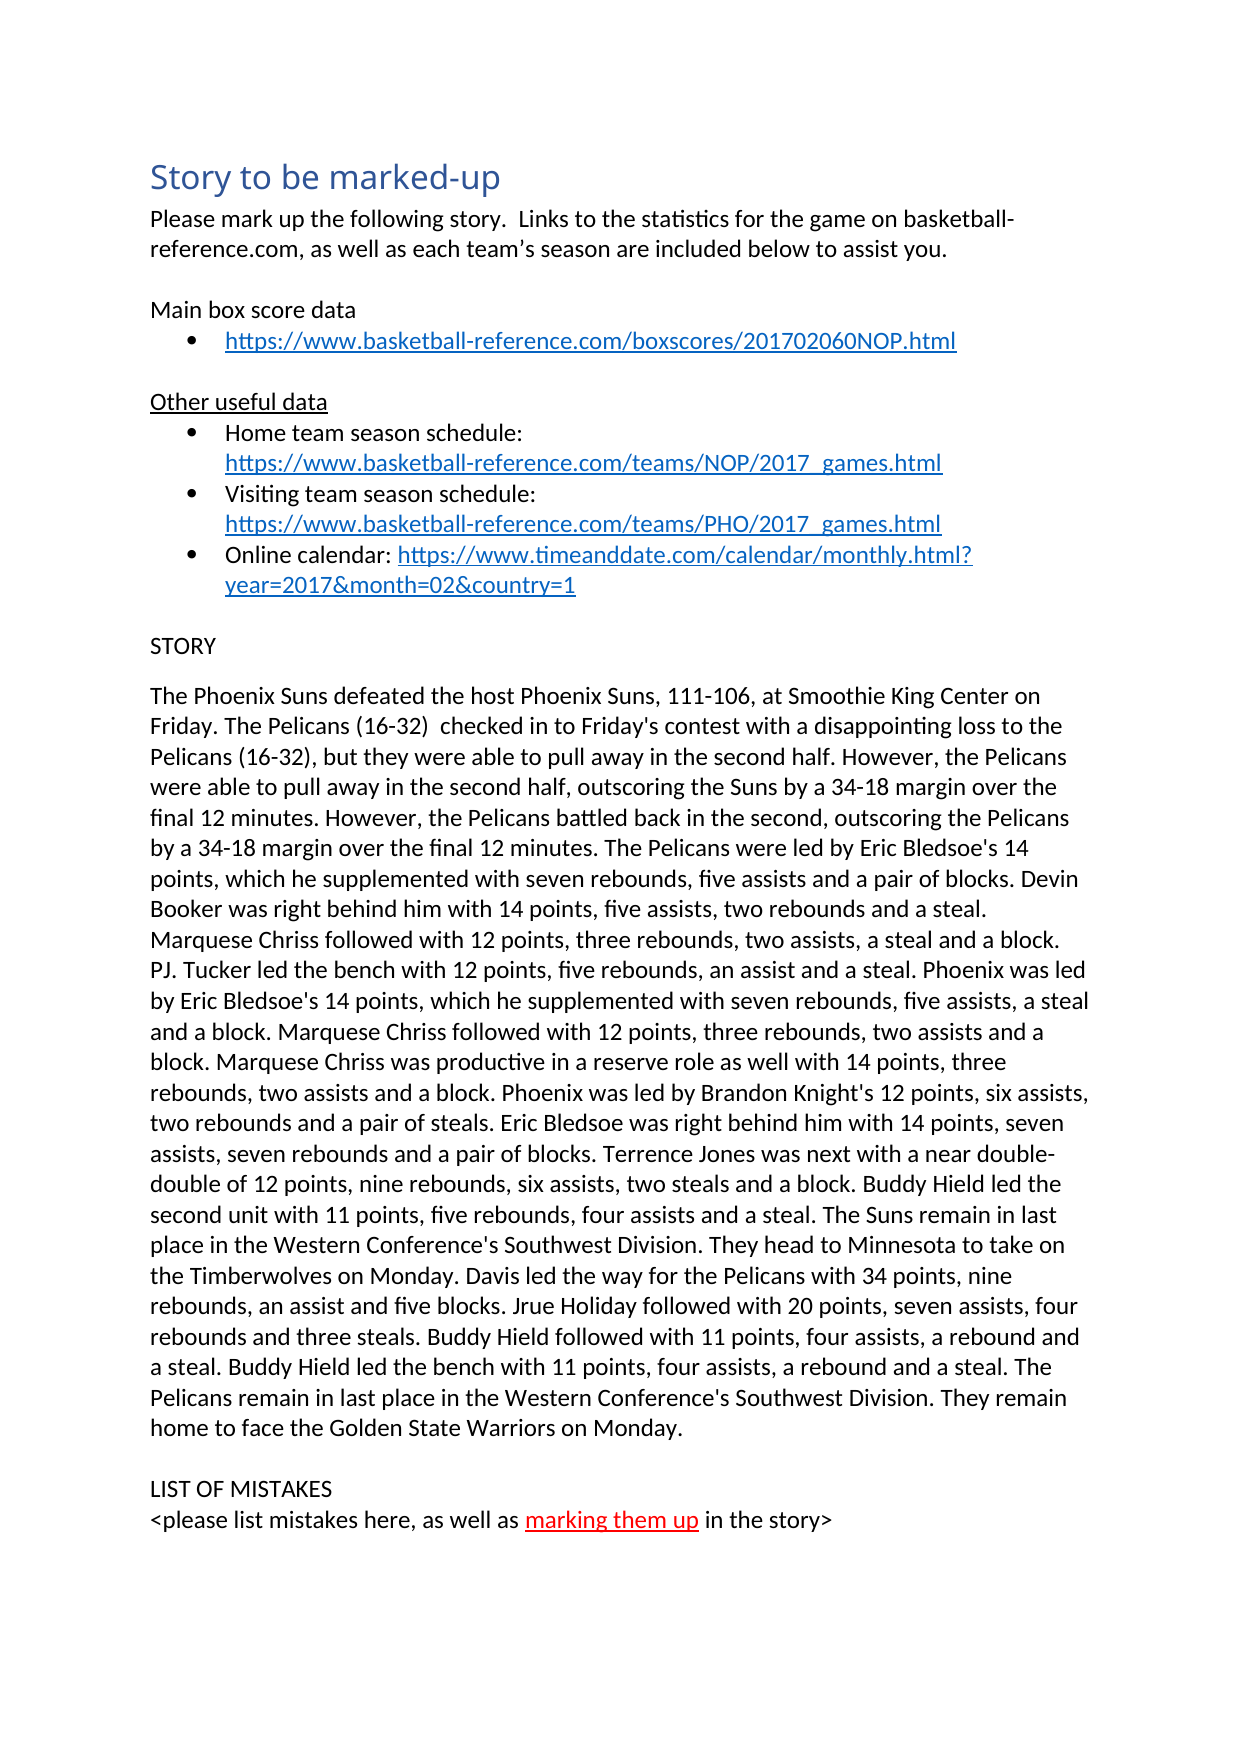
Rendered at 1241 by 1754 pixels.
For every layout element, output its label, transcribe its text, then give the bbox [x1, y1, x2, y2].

text The Phoenix Suns defeated the host Phoenix Suns, 111-106, at Smoothie King Center on Friday. The Pelicans (16-32) checked in to Friday's contest with a disappointing loss to the Pelicans (16-32), but they were able to pull away in the second half. However, the Pelicans were able to pull away in the second half, outscoring the Suns by a 34-18 margin over the final 12 minutes. However, the Pelicans battled back in the second, outscoring the Pelicans by a 34-18 margin over the final 12 minutes. The Pelicans were led by Eric Bledsoe's 14 points, which he supplemented with seven rebounds, five assists and a pair of blocks. Devin Booker was right behind him with 14 points, five assists, two rebounds and a steal. Marquese Chriss followed with 12 points, three rebounds, two assists, a steal and a block. PJ. Tucker led the bench with 12 points, five rebounds, an assist and a steal. Phoenix was led by Eric Bledsoe's 14 points, which he supplemented with seven rebounds, five assists, a steal and a block. Marquese Chriss followed with 12 points, three rebounds, two assists and a block. Marquese Chriss was productive in a reserve role as well with 14 points, three rebounds, two assists and a block. Phoenix was led by Brandon Knight's 12 points, six assists, two rebounds and a pair of steals. Eric Bledsoe was right behind him with 14 points, seven assists, seven rebounds and a pair of blocks. Terrence Jones was next with a near double-double of 12 points, nine rebounds, six assists, two steals and a block. Buddy Hield led the second unit with 11 points, five rebounds, four assists and a steal. The Suns remain in last place in the Western Conference's Southwest Division. They head to Minnesota to take on the Timberwolves on Monday. Davis led the way for the Pelicans with 34 points, nine rebounds, an assist and five blocks. Jrue Holiday followed with 20 points, seven assists, four rebounds and three steals. Buddy Hield followed with 11 points, four assists, a rebound and a steal. Buddy Hield led the bench with 11 points, four assists, a rebound and a steal. The Pelicans remain in last place in the Western Conference's Southwest Division. They remain home to face the Golden State Warriors on Monday. [150, 680, 1090, 1443]
text Please mark up the following story. Links to the statistics for the game on basketball-reference.com, as well as each team’s season are included below to assist you. [150, 203, 1090, 264]
list Home team season schedule: https://www.basketball-reference.com/teams/NOP/2017_games.html [187, 417, 1090, 478]
text <please list mistakes here, as well as marking them up in the story> [150, 1504, 1090, 1534]
text Main box score data [150, 295, 1090, 325]
text Other useful data [150, 386, 1090, 417]
list Online calendar: https://www.timeanddate.com/calendar/monthly.html?year=2017&month=02&country=1 [187, 539, 1090, 600]
text LIST OF MISTAKES [150, 1473, 1090, 1504]
list https://www.basketball-reference.com/boxscores/201702060NOP.html [187, 325, 1090, 356]
text STORY [150, 630, 1090, 661]
subtitle Story to be marked-up [150, 154, 1090, 199]
list Visiting team season schedule: https://www.basketball-reference.com/teams/PHO/2017_games.html [187, 478, 1090, 539]
